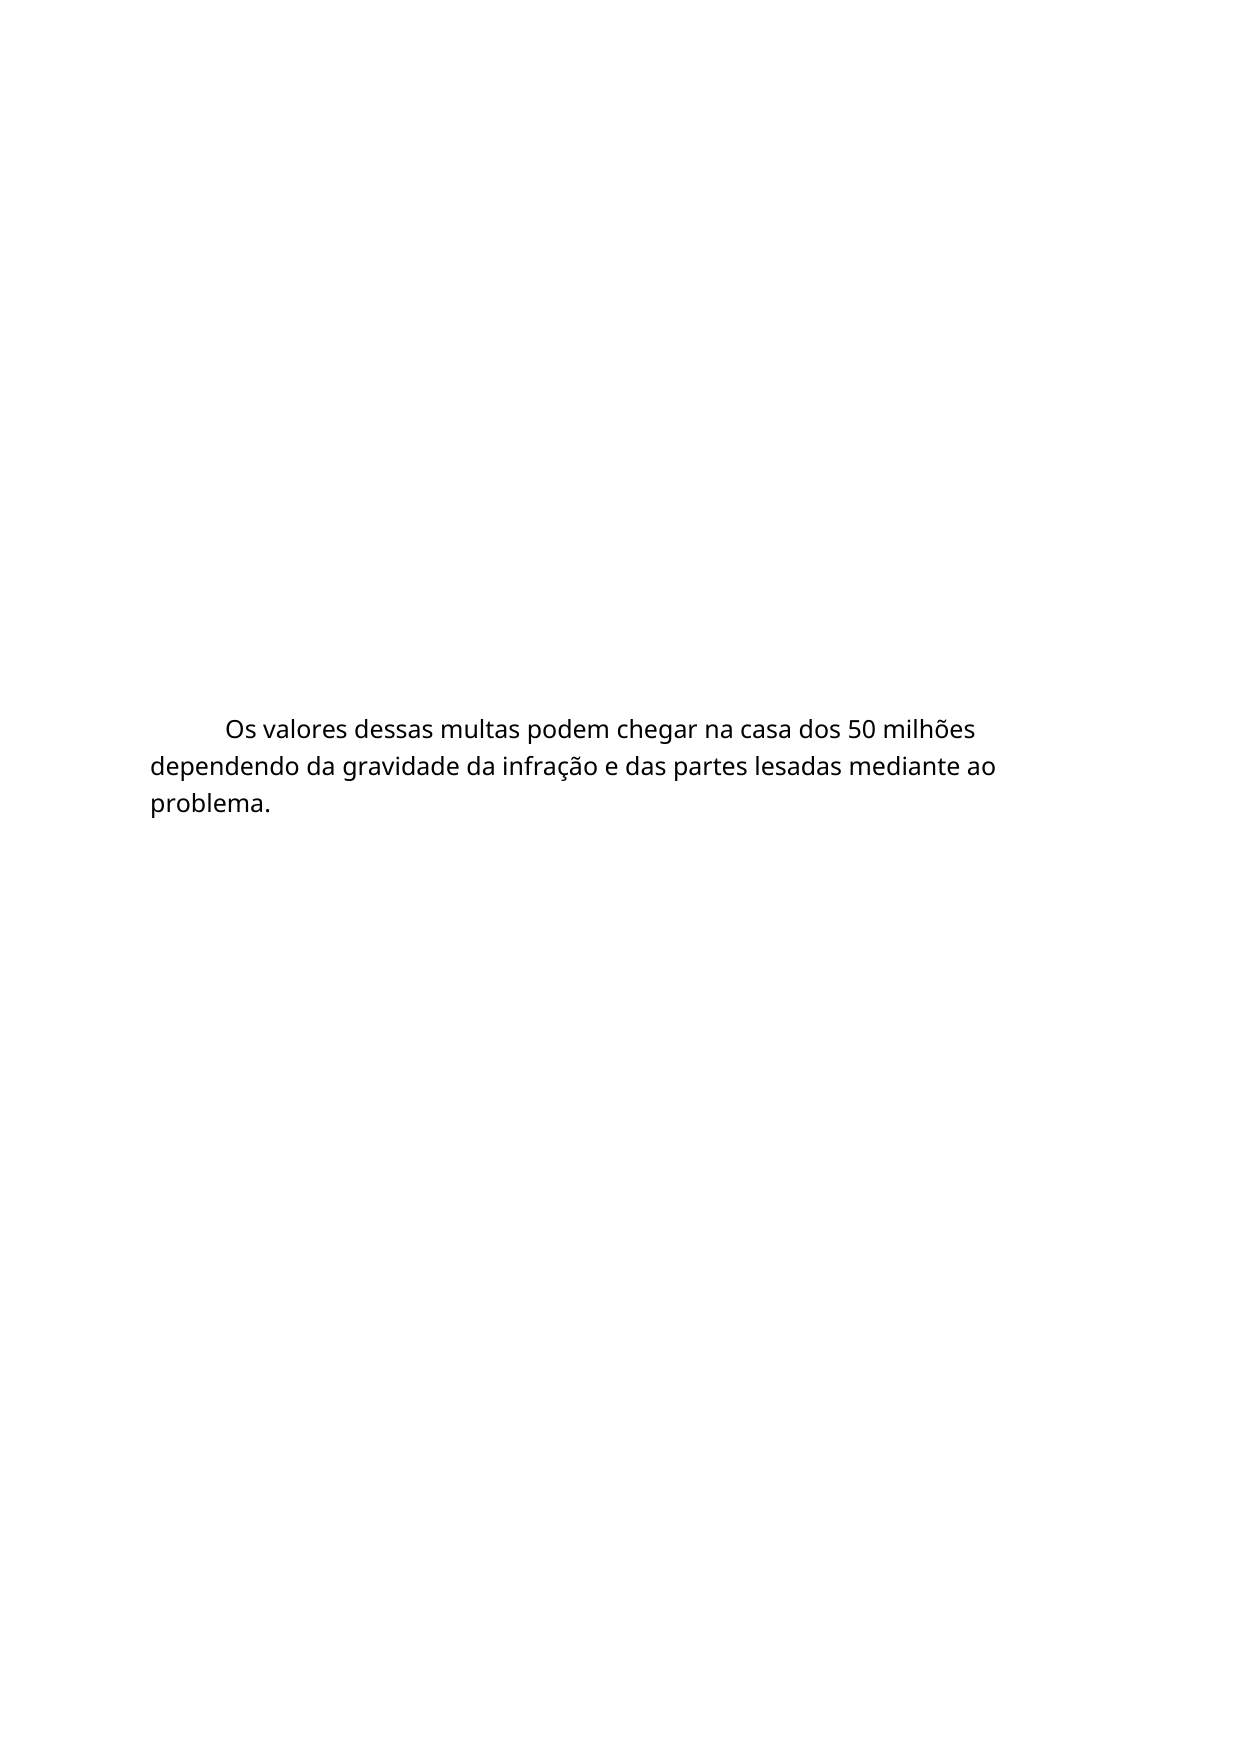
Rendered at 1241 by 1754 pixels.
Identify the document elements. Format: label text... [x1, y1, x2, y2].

text Os valores dessas multas podem chegar na casa dos 50 milhões dependendo da gravidade da infração e das partes lesadas mediante ao problema. [150, 712, 1090, 819]
